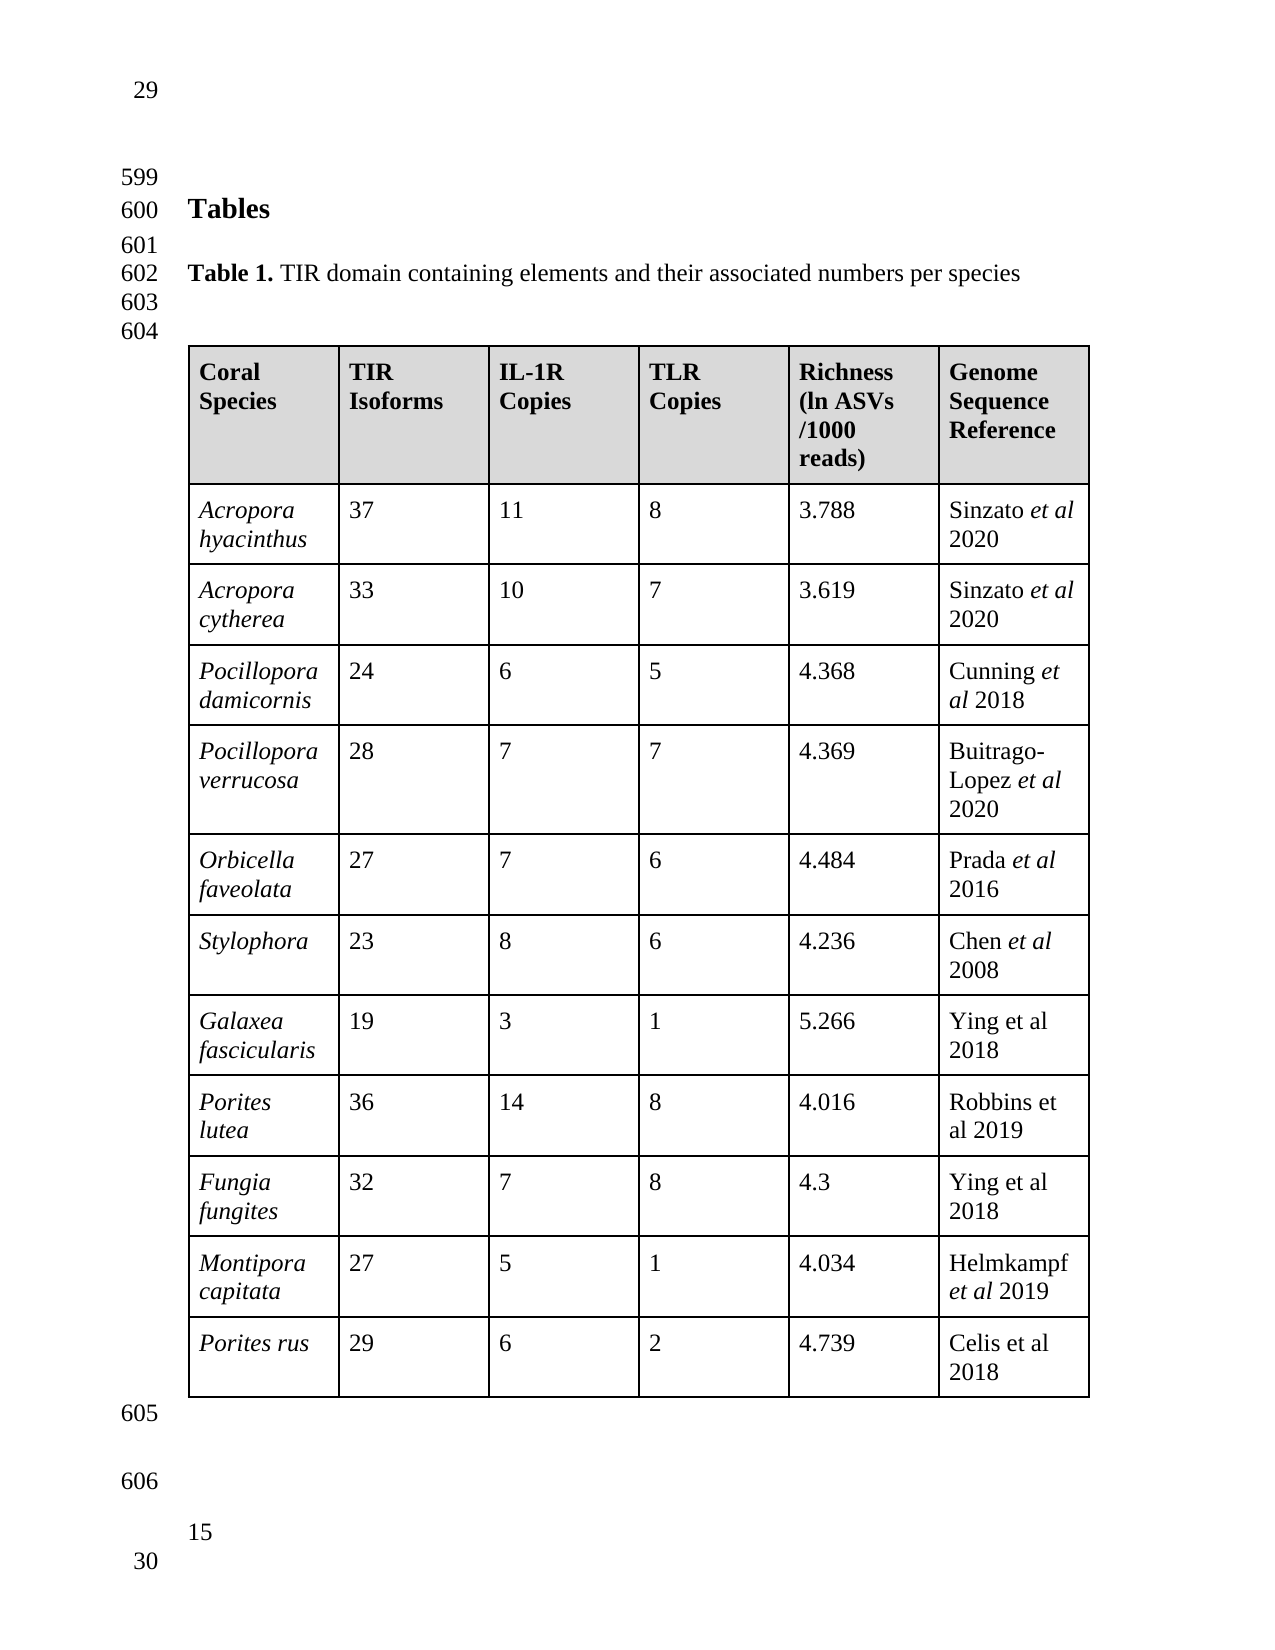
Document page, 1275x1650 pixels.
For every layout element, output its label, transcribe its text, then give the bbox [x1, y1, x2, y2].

table_cell 8 [490, 916, 638, 994]
table_cell Chen et al 2008 [940, 916, 1088, 994]
table_cell 6 [640, 835, 788, 913]
table_cell 19 [340, 996, 488, 1074]
table_cell Prada et al 2016 [940, 835, 1088, 913]
table_cell Robbins et al 2019 [940, 1076, 1088, 1155]
table_cell 7 [640, 565, 788, 643]
table_cell Helmkampf et al 2019 [940, 1237, 1088, 1316]
table_cell Orbicella faveolata [190, 835, 338, 913]
table_cell Montipora capitata [190, 1237, 338, 1316]
table_cell 14 [490, 1076, 638, 1155]
table_header Richness (ln ASVs /1000 reads) [790, 347, 938, 483]
table_cell 7 [490, 726, 638, 833]
table_cell Stylophora [190, 916, 338, 994]
table_cell Acropora hyacinthus [190, 485, 338, 563]
table_cell Cunning et al 2018 [940, 646, 1088, 724]
table_cell Fungia fungites [190, 1157, 338, 1235]
table_cell 36 [340, 1076, 488, 1155]
table_cell 4.3 [790, 1157, 938, 1235]
table_cell 3.619 [790, 565, 938, 643]
table_cell 28 [340, 726, 488, 833]
table_cell 27 [340, 835, 488, 913]
table_cell 1 [640, 1237, 788, 1316]
table_cell 8 [640, 1157, 788, 1235]
text Tables [187, 191, 1087, 225]
table_cell 7 [490, 835, 638, 913]
table_cell 1 [640, 996, 788, 1074]
table_cell 4.484 [790, 835, 938, 913]
text Table 1. TIR domain containing elements and their associated numbers per species [187, 258, 1087, 287]
table_cell 8 [640, 1076, 788, 1155]
table_cell 7 [490, 1157, 638, 1235]
table_header Coral Species [190, 347, 338, 483]
table_cell Acropora cytherea [190, 565, 338, 643]
table_cell 4.016 [790, 1076, 938, 1155]
table_cell Pocillopora verrucosa [190, 726, 338, 833]
table_cell 4.369 [790, 726, 938, 833]
table_cell 11 [490, 485, 638, 563]
table_cell 3.788 [790, 485, 938, 563]
table_cell 27 [340, 1237, 488, 1316]
table_cell 4.034 [790, 1237, 938, 1316]
table_cell 32 [340, 1157, 488, 1235]
table_cell 6 [640, 916, 788, 994]
table_cell 7 [640, 726, 788, 833]
table_cell Ying et al 2018 [940, 1157, 1088, 1235]
table_cell 6 [490, 646, 638, 724]
table_cell 4.236 [790, 916, 938, 994]
table_cell 3 [490, 996, 638, 1074]
table_cell 5.266 [790, 996, 938, 1074]
table_header TLR Copies [640, 347, 788, 483]
table_cell 2 [640, 1318, 788, 1396]
table_cell Ying et al 2018 [940, 996, 1088, 1074]
table_cell 37 [340, 485, 488, 563]
table_header TIR Isoforms [340, 347, 488, 483]
table_cell Buitrago-Lopez et al 2020 [940, 726, 1088, 833]
table_cell 5 [490, 1237, 638, 1316]
table_cell 5 [640, 646, 788, 724]
table_header Genome Sequence Reference [940, 347, 1088, 483]
table_cell 24 [340, 646, 488, 724]
table_cell 10 [490, 565, 638, 643]
table_cell Sinzato et al 2020 [940, 485, 1088, 563]
table_cell Porites rus [190, 1318, 338, 1396]
table_cell 4.739 [790, 1318, 938, 1396]
table_cell 4.368 [790, 646, 938, 724]
table_cell Pocillopora damicornis [190, 646, 338, 724]
table_cell 29 [340, 1318, 488, 1396]
table_cell Porites lutea [190, 1076, 338, 1155]
table_cell Celis et al 2018 [940, 1318, 1088, 1396]
table_cell 8 [640, 485, 788, 563]
table_cell 23 [340, 916, 488, 994]
table_cell 6 [490, 1318, 638, 1396]
table_cell Galaxea fascicularis [190, 996, 338, 1074]
table_header IL-1R Copies [490, 347, 638, 483]
table_cell 33 [340, 565, 488, 643]
table_cell Sinzato et al 2020 [940, 565, 1088, 643]
